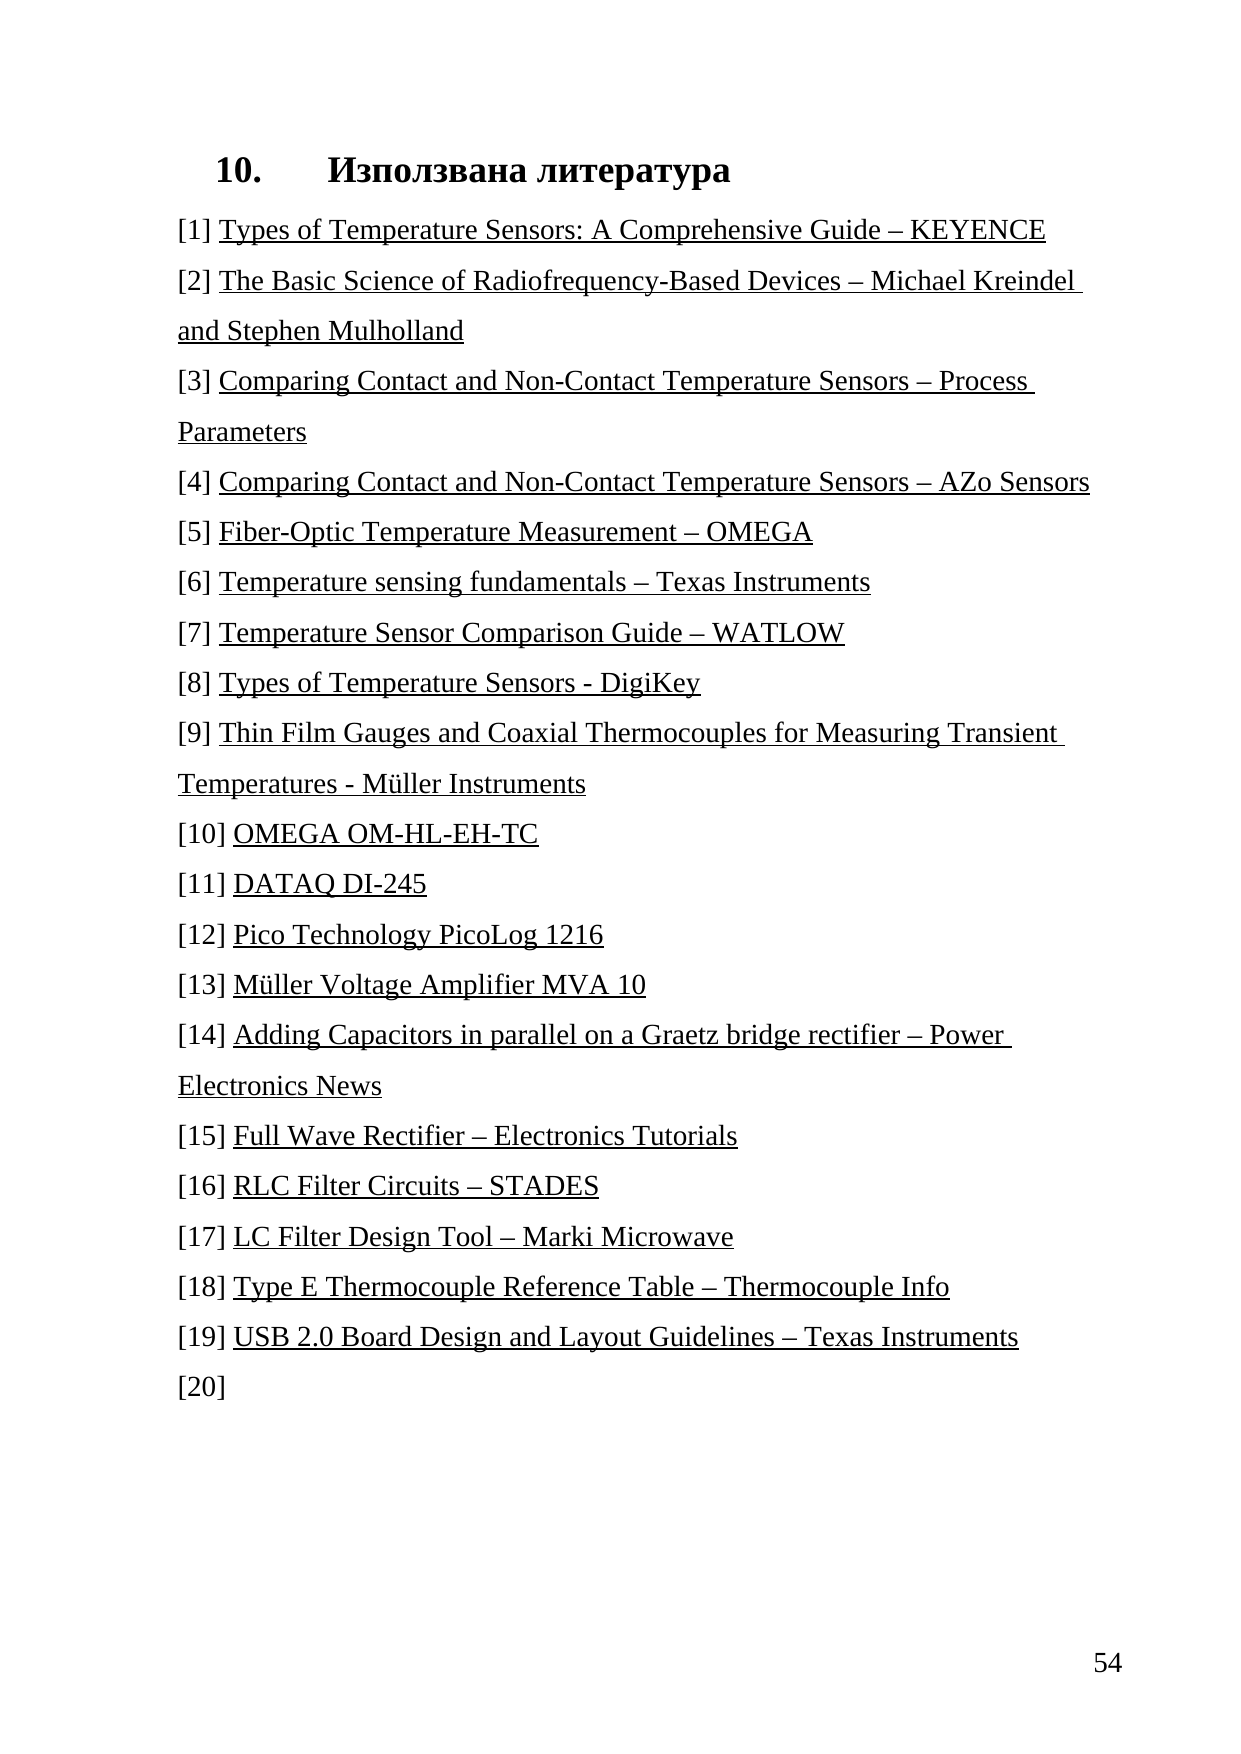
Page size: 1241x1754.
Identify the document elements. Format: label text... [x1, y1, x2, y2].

text [8] Types of Temperature Sensors - DigiKey [177, 665, 1122, 699]
text [4] Comparing Contact and Non-Contact Temperature Sensors – AZo Sensors [177, 464, 1122, 497]
subtitle Използвана литература [215, 148, 1122, 191]
text [2] The Basic Science of Radiofrequency-Based Devices – Michael Kreindel and Stephen Mulholland [177, 263, 1122, 347]
text [14] Adding Capacitors in parallel on a Graetz bridge rectifier – Power Electronics News [177, 1017, 1122, 1101]
text [3] Comparing Contact and Non-Contact Temperature Sensors – Process Parameters [177, 363, 1122, 447]
text [15] Full Wave Rectifier – Electronics Tutorials [177, 1118, 1122, 1152]
text [12] Pico Technology PicoLog 1216 [177, 917, 1122, 950]
text [11] DATAQ DI-245 [177, 866, 1122, 900]
text [16] RLC Filter Circuits – STADES [177, 1168, 1122, 1202]
text [19] USB 2.0 Board Design and Layout Guidelines – Texas Instruments [177, 1319, 1122, 1353]
text [7] Temperature Sensor Comparison Guide – WATLOW [177, 615, 1122, 648]
text [1] Types of Temperature Sensors: A Comprehensive Guide – KEYENCE [177, 212, 1122, 246]
text [6] Temperature sensing fundamentals – Texas Instruments [177, 564, 1122, 598]
text [10] OMEGA OM-HL-EH-TC [177, 816, 1122, 850]
text [17] LC Filter Design Tool – Marki Microwave [177, 1219, 1122, 1252]
text [18] Type E Thermocouple Reference Table – Thermocouple Info [177, 1269, 1122, 1302]
text [13] Müller Voltage Amplifier MVA 10 [177, 967, 1122, 1001]
text [5] Fiber-Optic Temperature Measurement – OMEGA [177, 514, 1122, 548]
text [9] Thin Film Gauges and Coaxial Thermocouples for Measuring Transient Temperatures - Müller Instruments [177, 716, 1122, 799]
text [20] [177, 1369, 1122, 1403]
